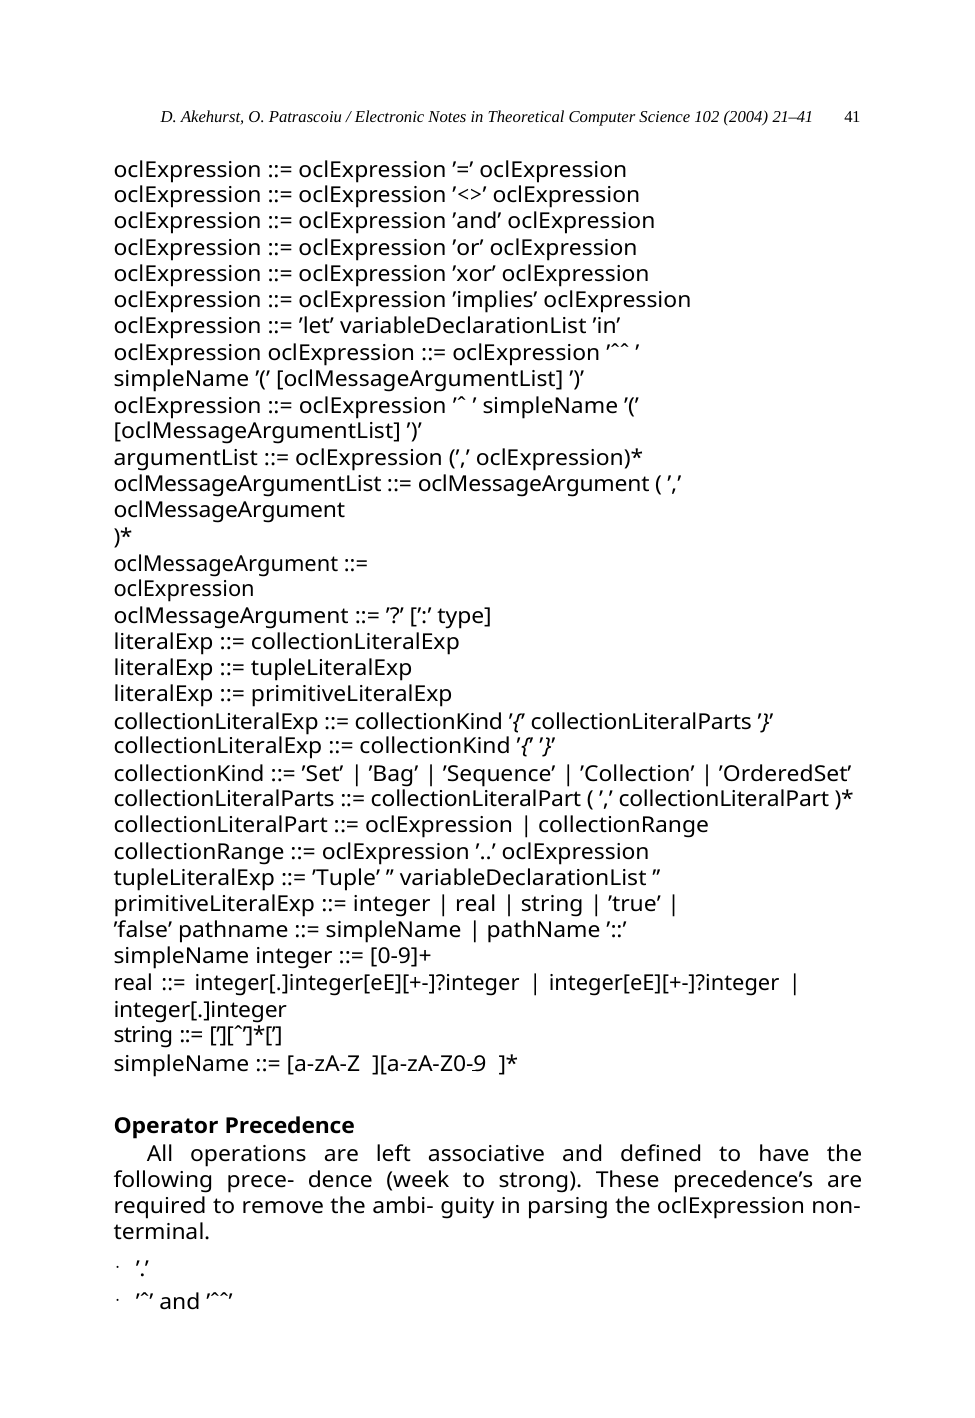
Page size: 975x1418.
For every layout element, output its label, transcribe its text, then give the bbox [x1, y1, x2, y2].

subtitle Operator Precedence [113, 1109, 885, 1139]
text collectionRange ::= oclExpression ’..’ oclExpression tupleLiteralExp ::= ’Tuple’ ’’ variableDeclarationList ’’ primitiveLiteralExp ::= integer | real | string | ’true’ | ’false’ pathname ::= simpleName | pathName ’::’ simpleName integer ::= [0-9]+ [113, 839, 724, 970]
text )* [113, 524, 885, 550]
list ’.’ [116, 1253, 885, 1283]
text argumentList ::= oclExpression (’,’ oclExpression)* oclMessageArgumentList ::= oclMessageArgument ( ’,’ oclMessageArgument [113, 445, 860, 524]
text collectionLiteralExp ::= collectionKind ’{’ collectionLiteralParts ’}’ collectionLiteralExp ::= collectionKind ’{’ ’}’ [113, 708, 885, 760]
list ’ˆ’ and ’ˆˆ’ [116, 1286, 885, 1316]
text real ::= integer[.]integer[eE][+-]?integer | integer[eE][+-]?integer | [113, 970, 885, 996]
text oclMessageArgument ::= oclExpression oclMessageArgument ::= ’?’ [’:’ type] literalExp ::= collectionLiteralExp literalExp ::= tupleLiteralExp literalExp ::= primitiveLiteralExp [113, 551, 506, 708]
text simpleName ::= [a-zA-Z ][a-zA-Z0-9 ]* [113, 1049, 885, 1077]
text integer[.]integer string ::= [’][ˆ’]*[’] [113, 996, 314, 1049]
text oclExpression ::= oclExpression ’ˆ ’ simpleName ’(’ [oclMessageArgumentList] ’)’ [113, 393, 866, 445]
text collectionKind ::= ’Set’ | ’Bag’ | ’Sequence’ | ’Collection’ | ’OrderedSet’ collectionLiteralParts ::= collectionLiteralPart ( ’,’ collectionLiteralPart )* collectionLiteralPart ::= oclExpression | collectionRange [113, 760, 885, 839]
text oclExpression ::= oclExpression ’=’ oclExpression oclExpression ::= oclExpression ’<>’ oclExpression oclExpression ::= oclExpression ’and’ oclExpression oclExpression ::= oclExpression ’or’ oclExpression oclExpression ::= oclExpression ’xor’ oclExpression oclExpression ::= oclExpression ’implies’ oclExpression oclExpression ::= ’let’ variableDeclarationList ’in’ oclExpression oclExpression ::= oclExpression ’ˆˆ ’ simpleName ’(’ [oclMessageArgumentList] ’)’ [113, 156, 739, 393]
text All operations are left associative and defined to have the following prece- dence (week to strong). These precedence’s are required to remove the ambi- guity in parsing the oclExpression non-terminal. [113, 1141, 862, 1246]
